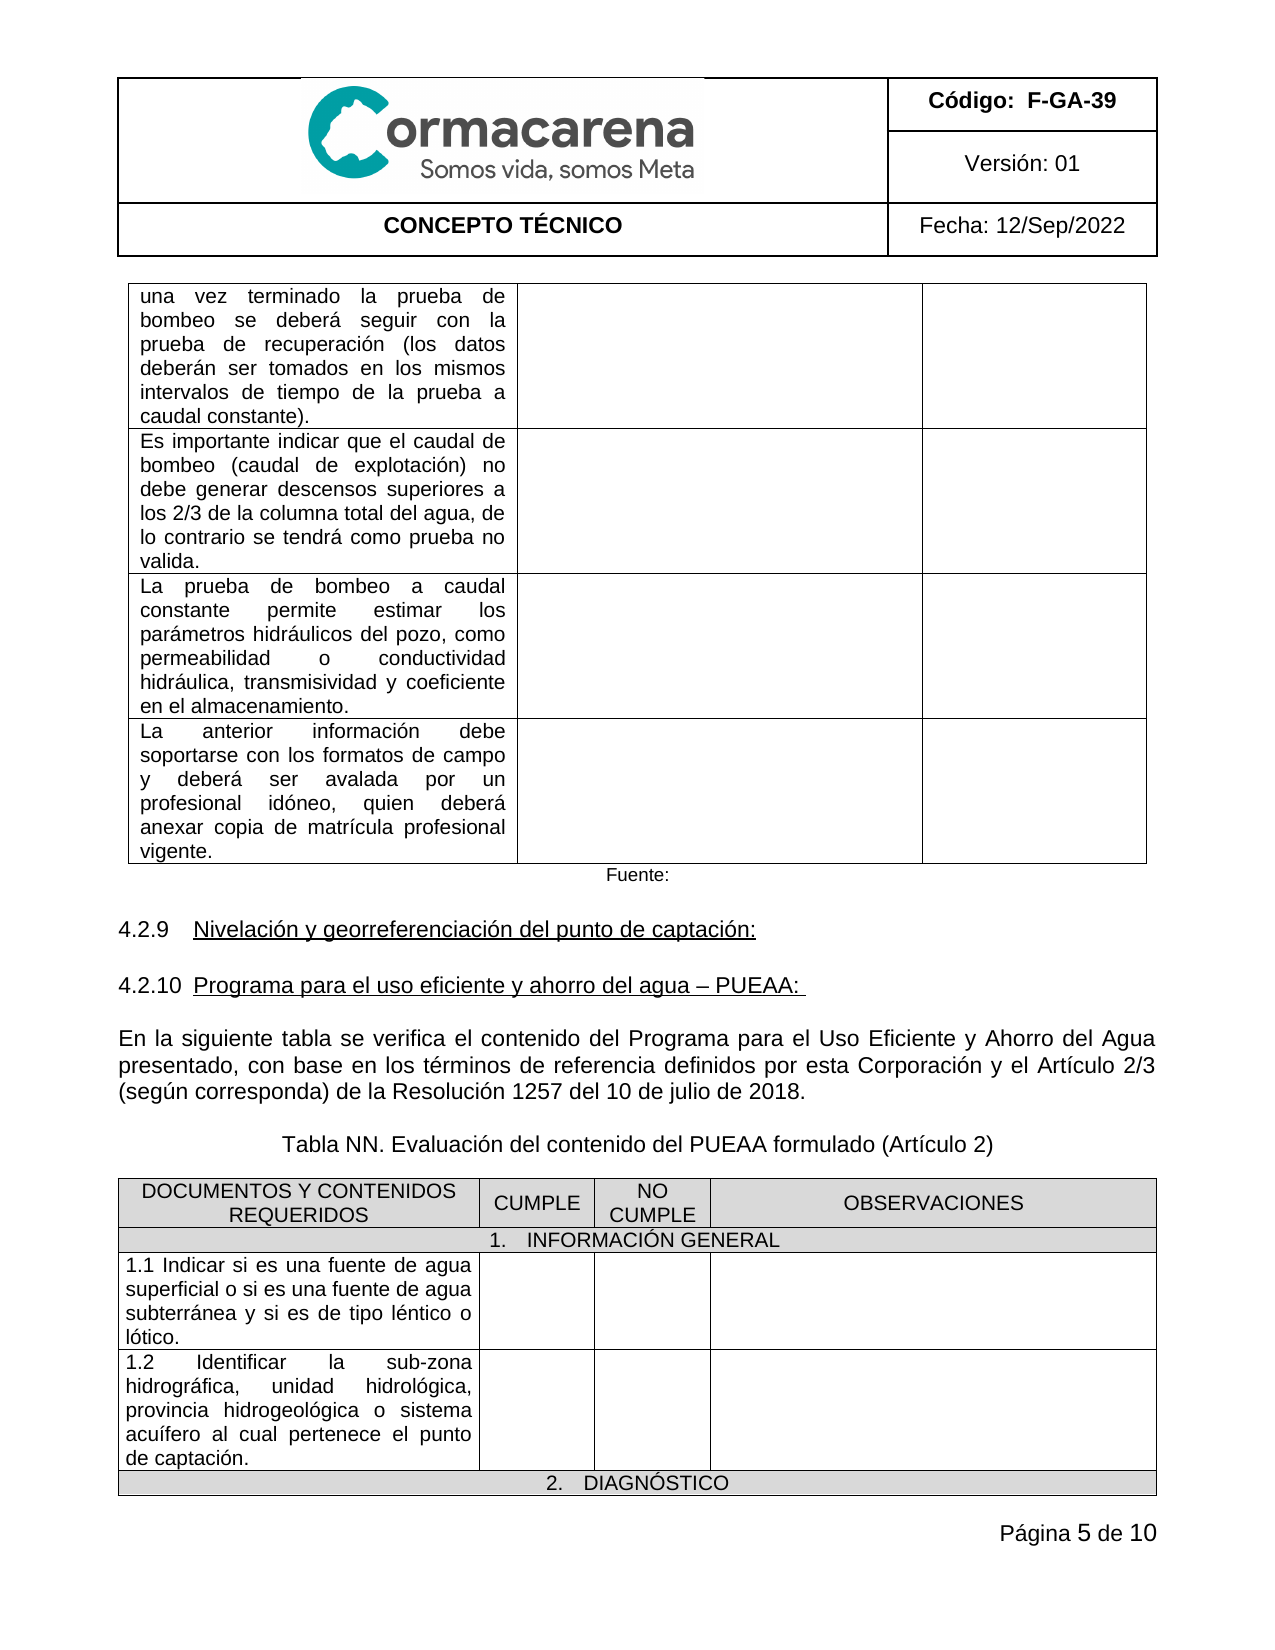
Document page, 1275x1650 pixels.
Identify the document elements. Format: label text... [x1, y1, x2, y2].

table_cell DIAGNÓSTICO [119, 1471, 1156, 1494]
picture [301, 78, 705, 194]
table_cell [518, 284, 922, 428]
subtitle Nivelación y georreferenciación del punto de captación: [118, 916, 1157, 942]
table_cell [518, 574, 922, 718]
table_header NO CUMPLE [595, 1179, 710, 1227]
text Tabla NN. Evaluación del contenido del PUEAA formulado (Artículo 2) [118, 1131, 1157, 1157]
table_cell La anterior información debe soportarse con los formatos de campo y deberá ser avalada por un profesional idóneo, quien deberá anexar copia de matrícula profesional vigente. [129, 719, 517, 862]
table_cell INFORMACIÓN GENERAL [119, 1228, 1156, 1252]
table_cell [923, 719, 1146, 862]
table_cell [595, 1350, 710, 1469]
table_header DOCUMENTOS Y CONTENIDOS REQUERIDOS [119, 1179, 479, 1227]
table_cell La prueba de bombeo a caudal constante permite estimar los parámetros hidráulicos del pozo, como permeabilidad o conductividad hidráulica, transmisividad y coeficiente en el almacenamiento. [129, 574, 517, 718]
table_cell [480, 1350, 594, 1469]
table_header OBSERVACIONES [711, 1179, 1156, 1227]
subtitle Programa para el uso eficiente y ahorro del agua – PUEAA: [118, 972, 1157, 999]
text Fuente: [118, 863, 1157, 885]
table_cell Es importante indicar que el caudal de bombeo (caudal de explotación) no debe generar descensos superiores a los 2/3 de la columna total del agua, de lo contrario se tendrá como prueba no valida. [129, 429, 517, 573]
table_cell [518, 429, 922, 573]
table_cell [923, 574, 1146, 718]
table_cell [518, 719, 922, 862]
table_cell [711, 1350, 1156, 1469]
text En la siguiente tabla se verifica el contenido del Programa para el Uso Eficiente y Ahorro del Agua presentado, con base en los términos de referencia definidos por esta Corporación y el Artículo 2/3 (según corresponda) de la Resolución 1257 del 10 de julio de 2018. [118, 1025, 1157, 1104]
table_cell [923, 284, 1146, 428]
table_cell [480, 1253, 594, 1349]
table_cell [711, 1253, 1156, 1349]
table_cell 1.1 Indicar si es una fuente de agua superficial o si es una fuente de agua subterránea y si es de tipo léntico o lótico. [119, 1253, 479, 1349]
table_cell 1.2 Identificar la sub-zona hidrográfica, unidad hidrológica, provincia hidrogeológica o sistema acuífero al cual pertenece el punto de captación. [119, 1350, 479, 1469]
table_cell [923, 429, 1146, 573]
table_cell [595, 1253, 710, 1349]
table_header CUMPLE [480, 1179, 594, 1227]
